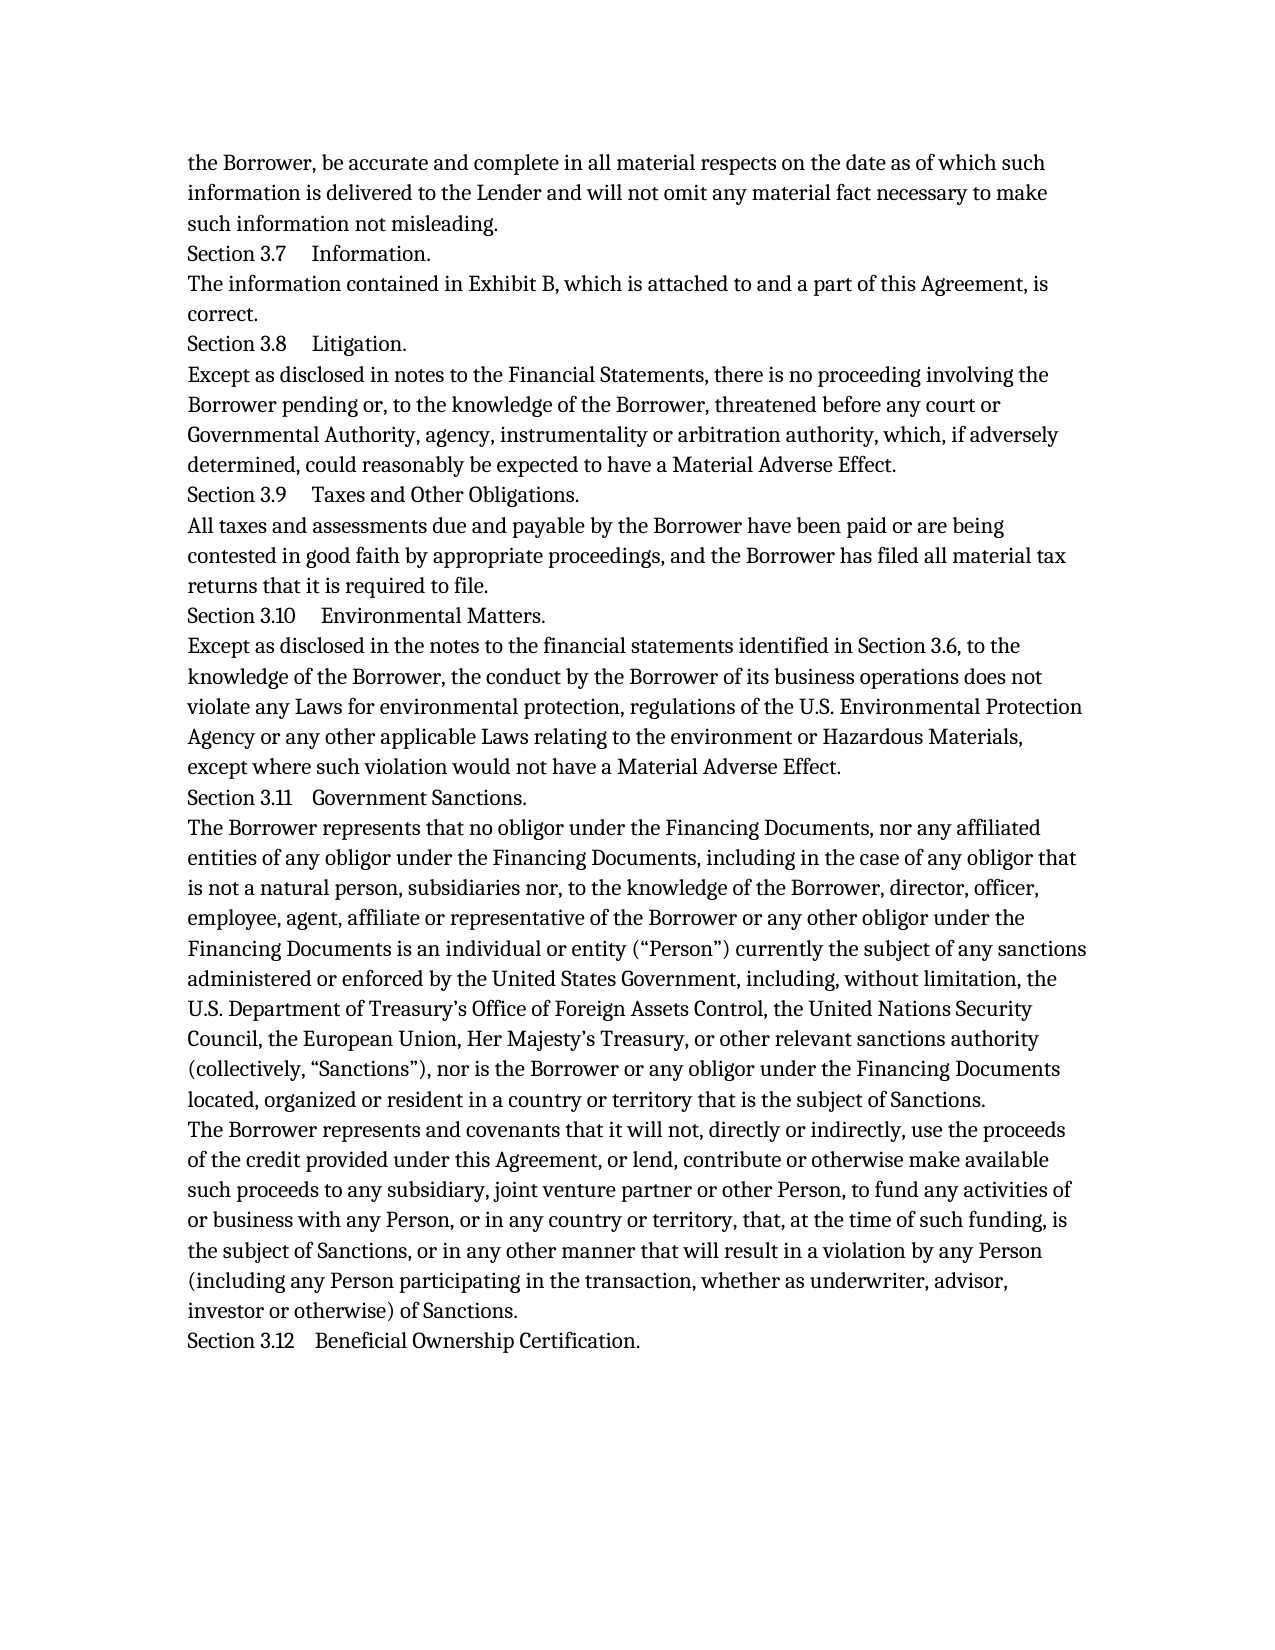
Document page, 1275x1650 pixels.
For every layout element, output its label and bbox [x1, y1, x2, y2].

text [187, 150, 1087, 1475]
